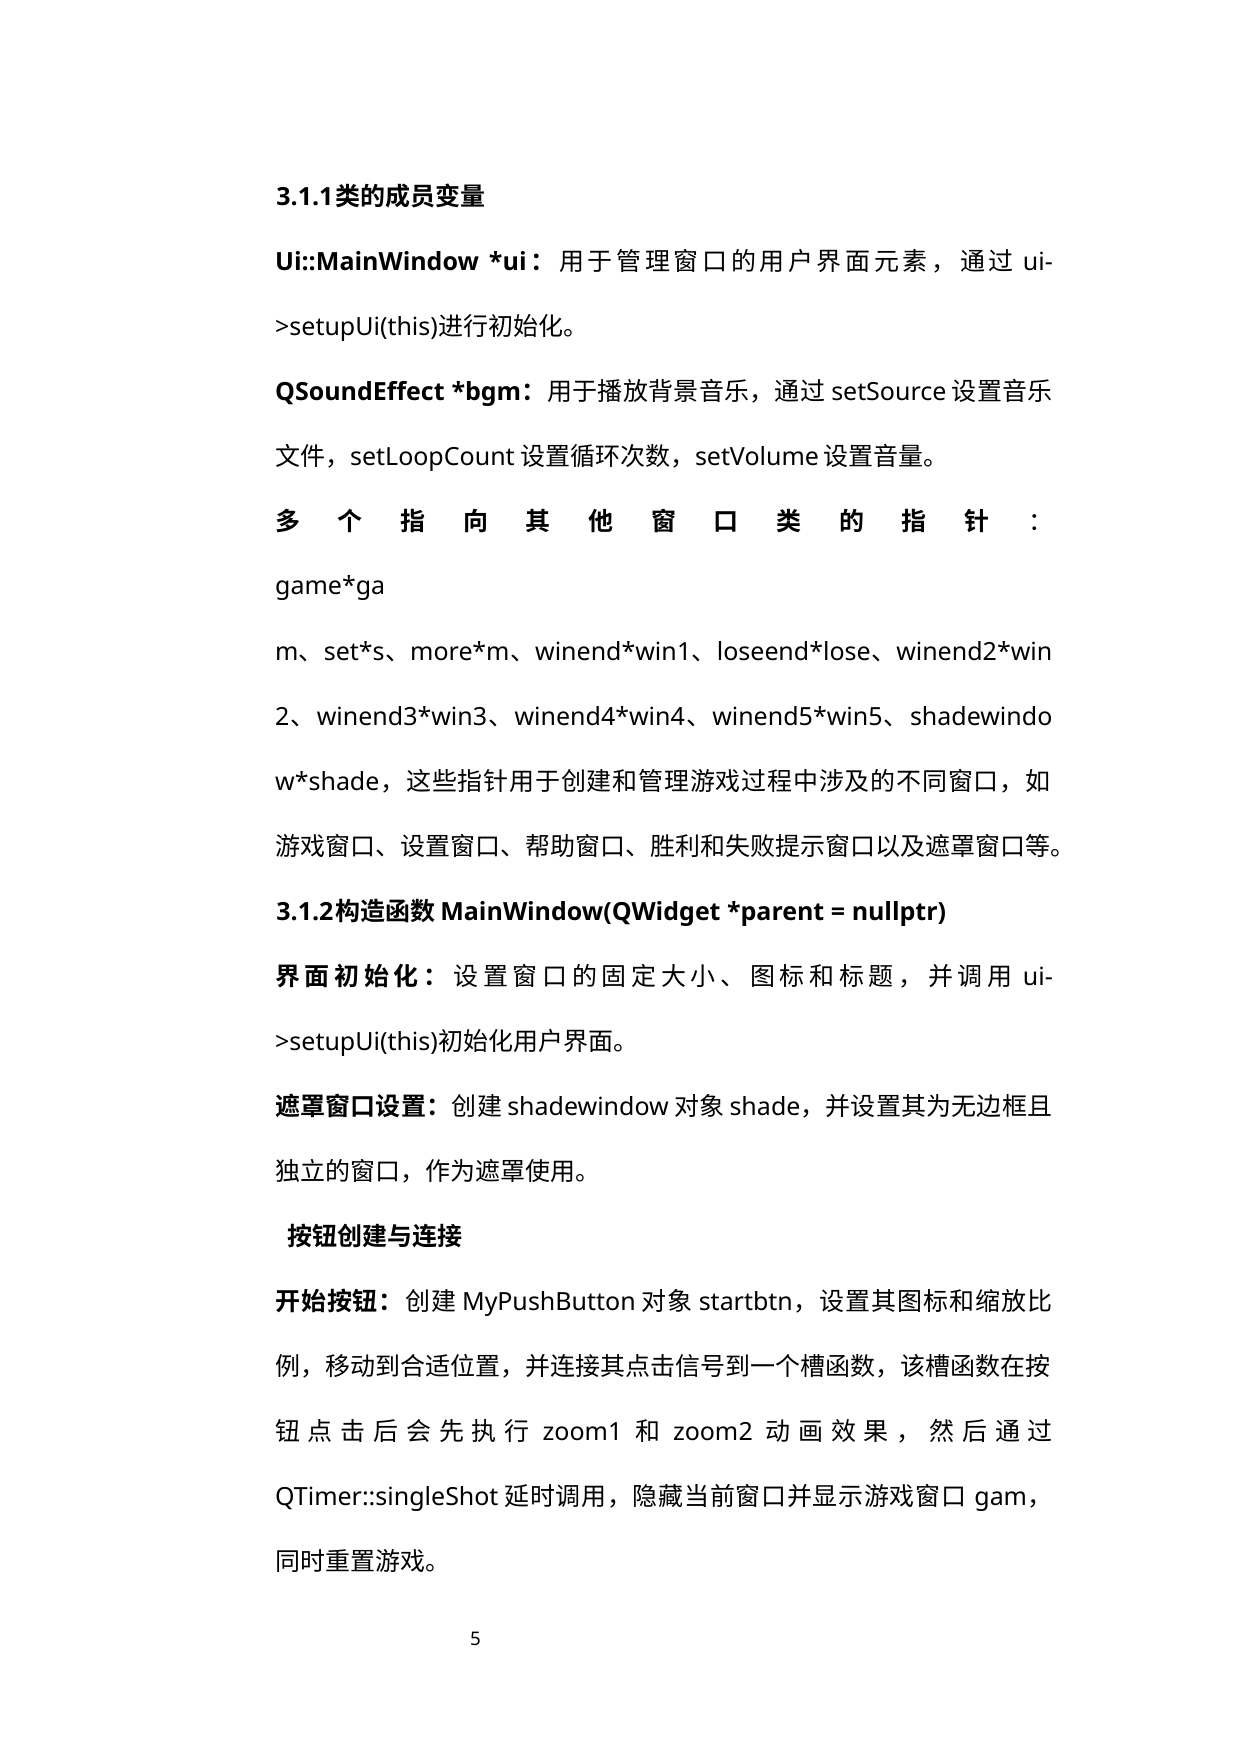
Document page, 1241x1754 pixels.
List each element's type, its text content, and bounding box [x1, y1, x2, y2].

list 构造函数MainWindow(QWidget *parent = nullptr) [276, 877, 1053, 942]
text 按钮创建与连接 [187, 1202, 1053, 1267]
text 界面初始化：设置窗口的固定大小、图标和标题，并调用ui->setupUi(this)初始化用户界面。 [275, 942, 1053, 1072]
text 遮罩窗口设置：创建shadewindow对象shade，并设置其为无边框且独立的窗口，作为遮罩使用。 [275, 1072, 1053, 1202]
text 多个指向其他窗口类的指针：game*gam、set*s、more*m、winend*win1、loseend*lose、winend2*win2、winend3*win3、winend4*win4、winend5*win5、shadewindow*shade，这些指针用于创建和管理游戏过程中涉及的不同窗口，如游戏窗口、设置窗口、帮助窗口、胜利和失败提示窗口以及遮罩窗口等。 [275, 487, 1053, 877]
text 开始按钮：创建MyPushButton对象startbtn，设置其图标和缩放比例，移动到合适位置，并连接其点击信号到一个槽函数，该槽函数在按钮点击后会先执行zoom1和zoom2动画效果，然后通过QTimer::singleShot延时调用，隐藏当前窗口并显示游戏窗口gam，同时重置游戏。 [275, 1267, 1053, 1592]
text Ui::MainWindow *ui：用于管理窗口的用户界面元素，通过ui->setupUi(this)进行初始化。 [275, 227, 1053, 357]
text QSoundEffect *bgm：用于播放背景音乐，通过setSource设置音乐文件，setLoopCount设置循环次数，setVolume设置音量。 [275, 357, 1053, 487]
list 类的成员变量 [276, 162, 1053, 227]
